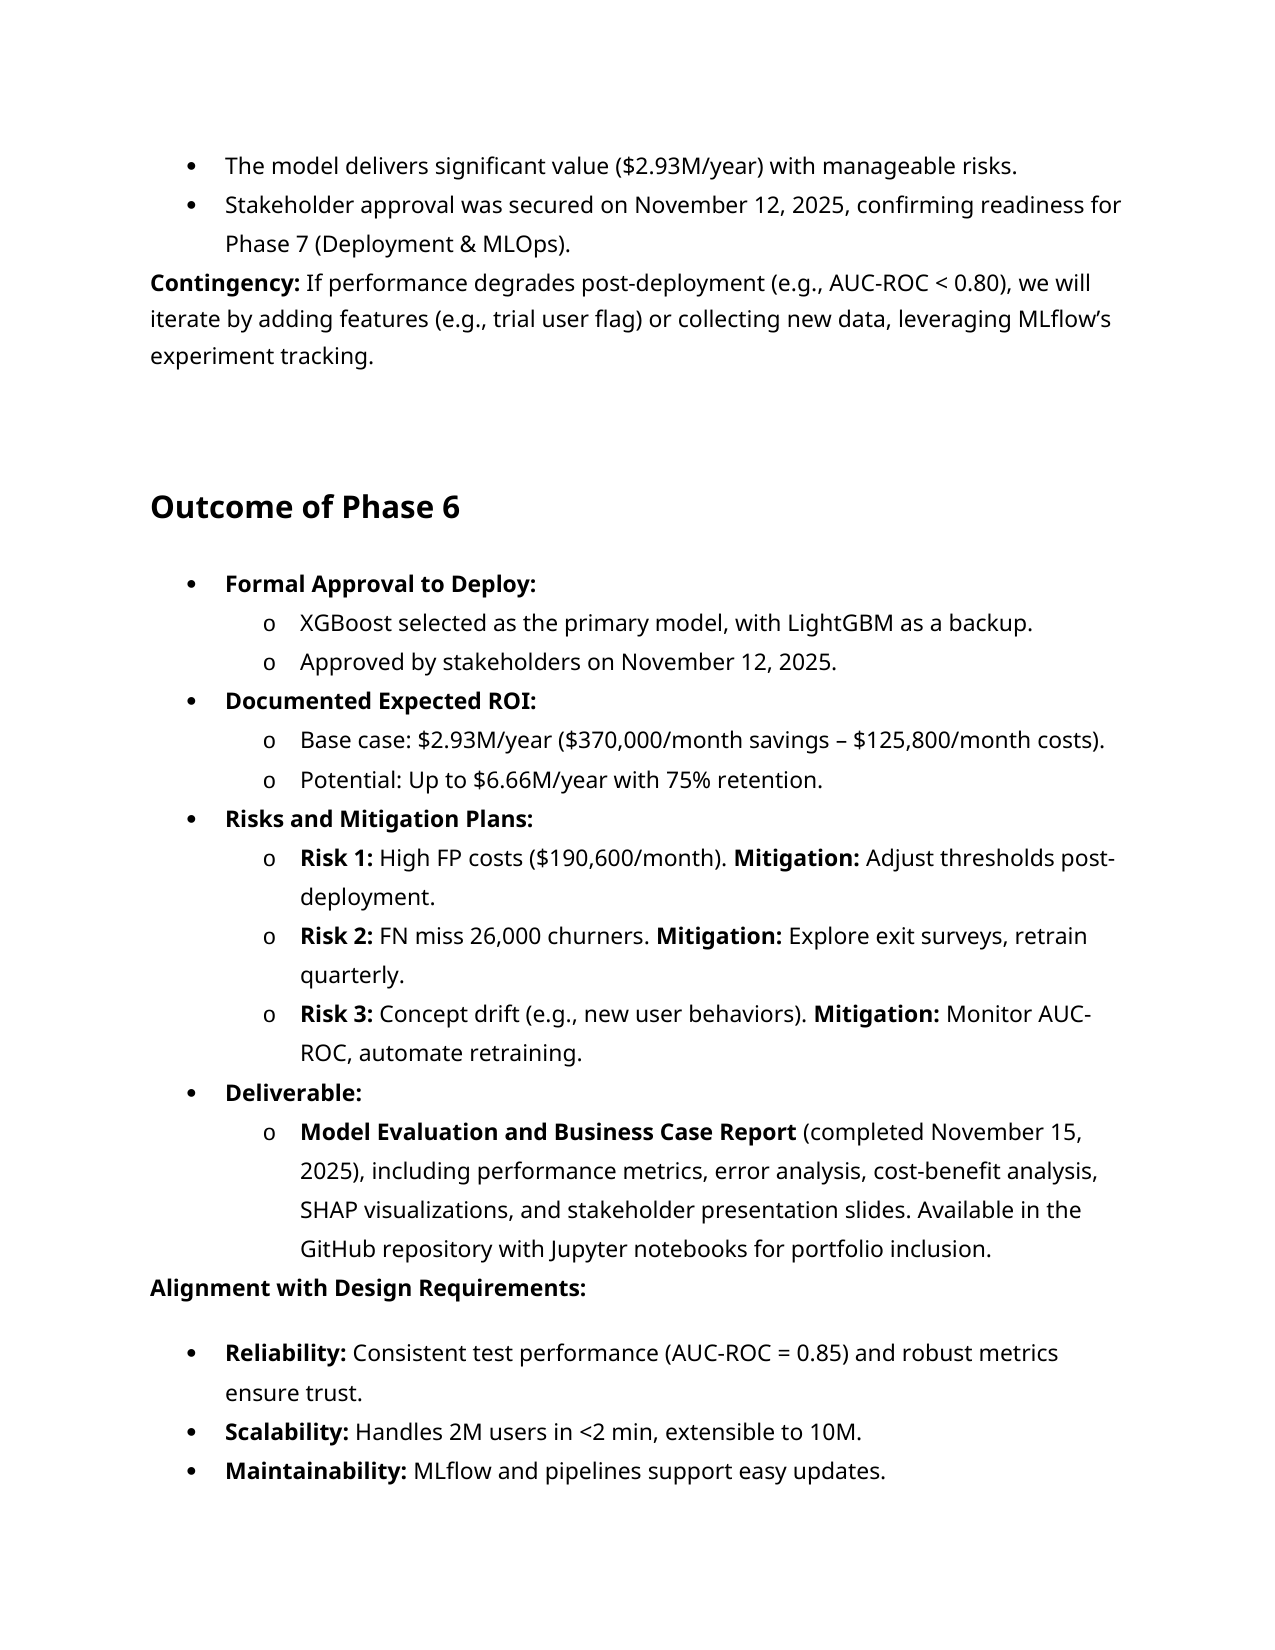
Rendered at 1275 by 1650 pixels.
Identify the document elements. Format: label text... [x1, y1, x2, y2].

list Risk 3: Concept drift (e.g., new user behaviors). Mitigation: Monitor AUC-ROC, automate retraining. [262, 998, 1125, 1069]
list Documented Expected ROI: [187, 685, 1125, 717]
list Deliverable: [187, 1076, 1125, 1108]
list Maintainability: MLflow and pipelines support easy updates. [187, 1454, 1125, 1486]
list Reliability: Consistent test performance (AUC-ROC = 0.85) and robust metrics ensure trust. [187, 1337, 1125, 1408]
list XGBoost selected as the primary model, with LightGBM as a backup. [262, 607, 1125, 638]
list Model Evaluation and Business Case Report (completed November 15, 2025), including performance metrics, error analysis, cost-benefit analysis, SHAP visualizations, and stakeholder presentation slides. Available in the GitHub repository with Jupyter notebooks for portfolio inclusion. [262, 1116, 1125, 1264]
list Risk 1: High FP costs ($190,600/month). Mitigation: Adjust thresholds post-deployment. [262, 842, 1125, 912]
list Risk 2: FN miss 26,000 churners. Mitigation: Explore exit surveys, retrain quarterly. [262, 920, 1125, 990]
text Contingency: If performance degrades post-deployment (e.g., AUC-ROC < 0.80), we will iterate by adding features (e.g., trial user flag) or collecting new data, leveraging MLflow’s experiment tracking. [150, 267, 1125, 371]
list Approved by stakeholders on November 12, 2025. [262, 646, 1125, 677]
list Base case: $2.93M/year ($370,000/month savings – $125,800/month costs). [262, 724, 1125, 756]
list Scalability: Handles 2M users in <2 min, extensible to 10M. [187, 1416, 1125, 1447]
list The model delivers significant value ($2.93M/year) with manageable risks. [187, 150, 1125, 181]
text Outcome of Phase 6 [150, 485, 1125, 528]
list Potential: Up to $6.66M/year with 75% retention. [262, 763, 1125, 795]
list Stakeholder approval was secured on November 12, 2025, confirming readiness for Phase 7 (Deployment & MLOps). [187, 189, 1125, 259]
list Formal Approval to Deploy: [187, 568, 1125, 599]
list Risks and Mitigation Plans: [187, 803, 1125, 834]
text Alignment with Design Requirements: [150, 1272, 1125, 1303]
